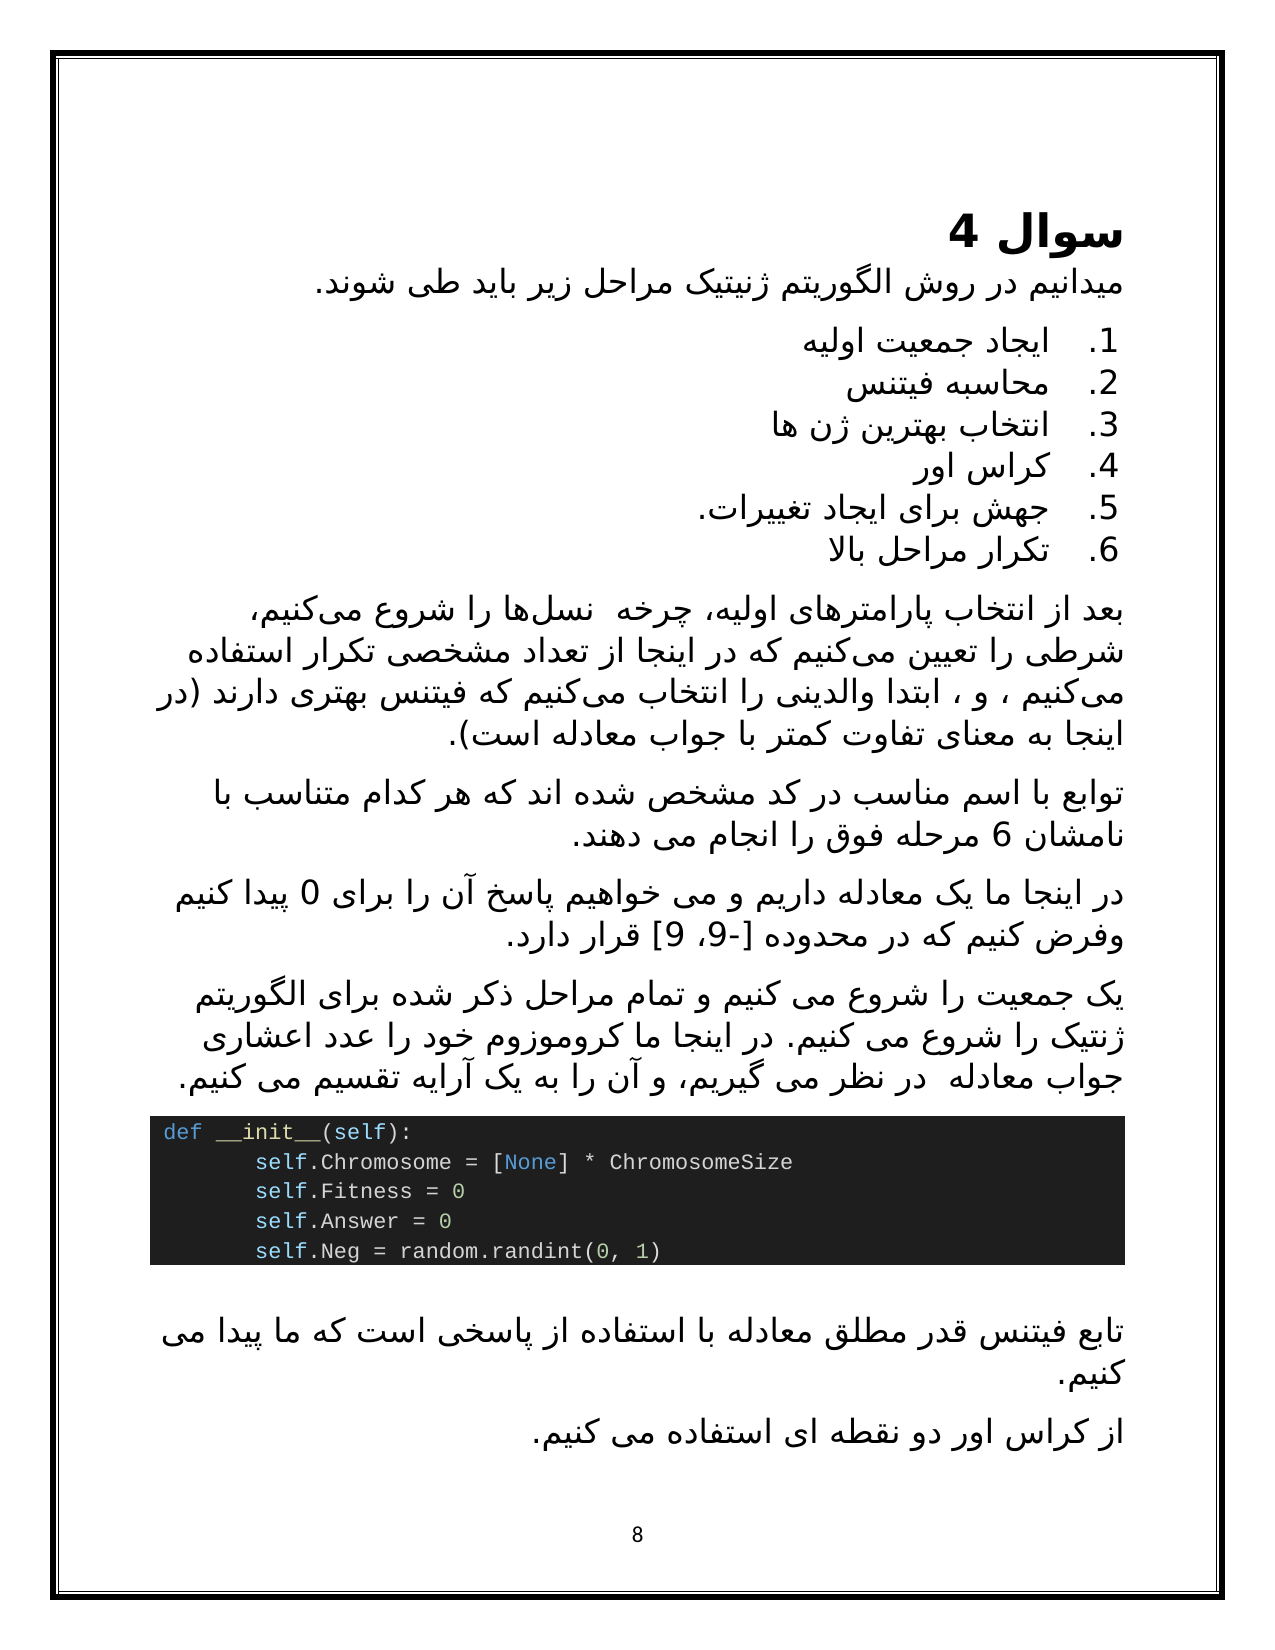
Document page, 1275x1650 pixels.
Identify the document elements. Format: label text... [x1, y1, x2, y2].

text self.Chromosome = [None] * ChromosomeSize [150, 1146, 1125, 1176]
text self.Fitness = 0 [150, 1176, 1125, 1206]
list انتخاب بهترین ژن ها [150, 405, 1087, 444]
list کراس اور [150, 447, 1087, 486]
text self.Answer = 0 [150, 1206, 1125, 1235]
text توابع با اسم مناسب در کد مشخص شده اند که هر کدام متناسب با نامشان 6 مرحله فوق را انجام می دهند. [150, 773, 1125, 854]
text بعد از انتخاب پارامترهای اولیه، چرخه نسل‌ها را شروع می‌کنیم، شرطی را تعیین می‌کنیم که در اینجا از تعداد مشخصی تکرار استفاده می‌کنیم ، و ، ابتدا والدینی را انتخاب می‌کنیم که فیتنس بهتری دارند (در اینجا به معنای تفاوت کمتر با جواب معادله است). [150, 589, 1125, 754]
text self.Neg = random.randint(0, 1) [150, 1235, 1125, 1265]
text از کراس اور دو نقطه ای استفاده می کنیم. [150, 1412, 1125, 1451]
text تابع فیتنس قدر مطلق معادله با استفاده از پاسخی است که ما پیدا می کنیم. [150, 1312, 1125, 1392]
subtitle سوال 4 [150, 205, 1125, 258]
text میدانیم در روش الگوریتم ژنیتیک مراحل زیر باید طی شوند. [150, 263, 1125, 302]
text یک جمعیت را شروع می کنیم و تمام مراحل ذکر شده برای الگوریتم ژنتیک را شروع می کنیم. در اینجا ما کروموزوم خود را عدد اعشاری جواب معادله در نظر می گیریم، و آن را به یک آرایه تقسیم می کنیم. [150, 974, 1125, 1097]
list جهش برای ایجاد تغییرات. [150, 489, 1087, 528]
text در اینجا ما یک معادله داریم و می خواهیم پاسخ آن را برای 0 پیدا کنیم وفرض کنیم که در محدوده [-9، 9] قرار دارد. [150, 874, 1125, 954]
list تکرار مراحل بالا [150, 531, 1087, 569]
list ایجاد جمعیت اولیه [150, 321, 1087, 360]
text def __init__(self): [150, 1116, 1125, 1146]
list محاسبه فیتنس [150, 363, 1087, 402]
